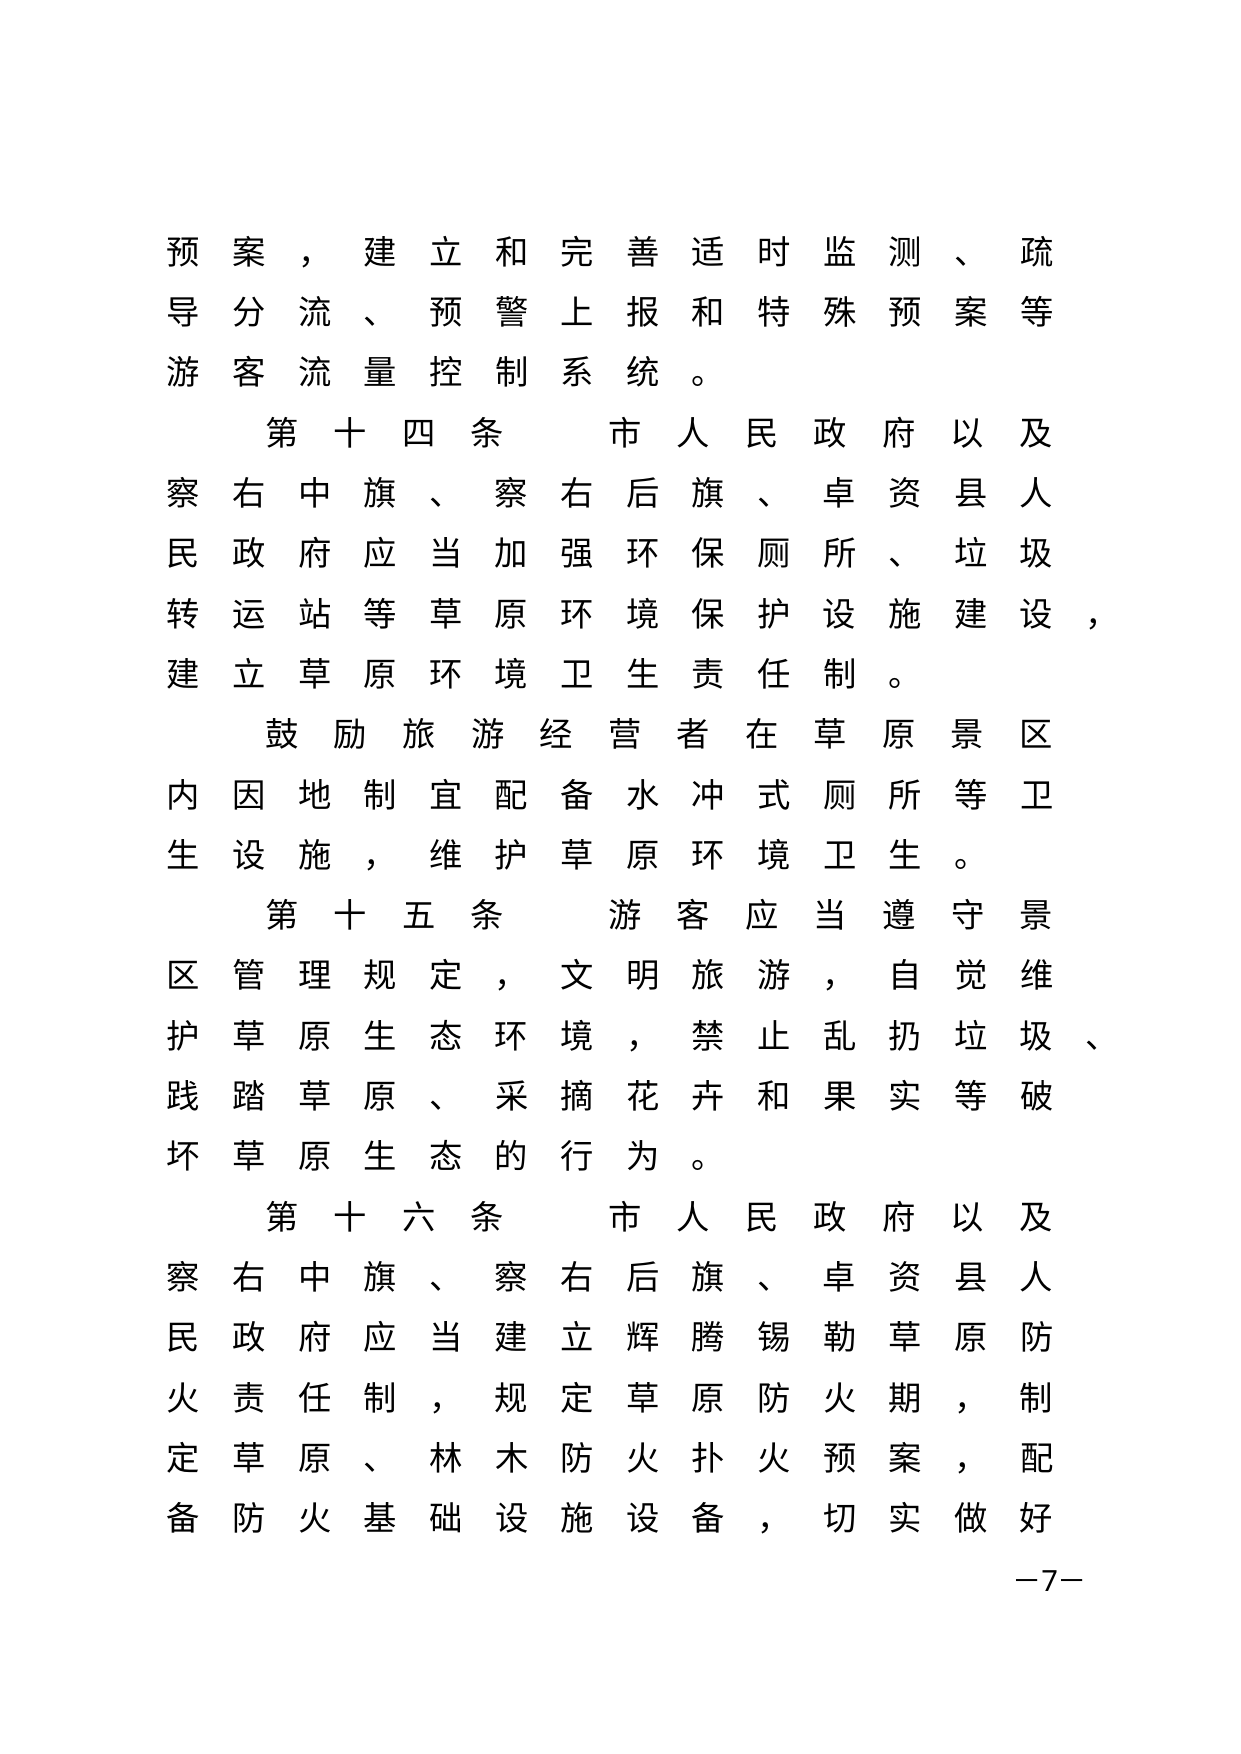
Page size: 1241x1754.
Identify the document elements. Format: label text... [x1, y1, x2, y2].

text 第十六条 市人民政府以及察右中旗、察右后旗、卓资县人民政府应当建立辉腾锡勒草原防火责任制，规定草原防火期，制定草原、林木防火扑火预案，配备防火基础设施设备，切实做好草原、林木火灾的预防和扑救工作。 [167, 1184, 1085, 1546]
text 第十五条 游客应当遵守景区管理规定，文明旅游，自觉维护草原生态环境，禁止乱扔垃圾、践踏草原、采摘花卉和果实等破坏草原生态的行为。 [167, 883, 1085, 1184]
text 鼓励旅游经营者在草原景区内因地制宜配备水冲式厕所等卫生设施，维护草原环境卫生。 [167, 702, 1085, 883]
text 第十三条 辉腾锡勒草原内景区，应当按照景区主管部门核定的最大承载量，制定和实施游客流量控制预案。根据流量控制预案，建立和完善适时监测、疏导分流、预警上报和特殊预案等游客流量控制系统。 [167, 219, 1085, 400]
text 第十四条 市人民政府以及察右中旗、察右后旗、卓资县人民政府应当加强环保厕所、垃圾转运站等草原环境保护设施建设，建立草原环境卫生责任制。 [167, 400, 1085, 702]
